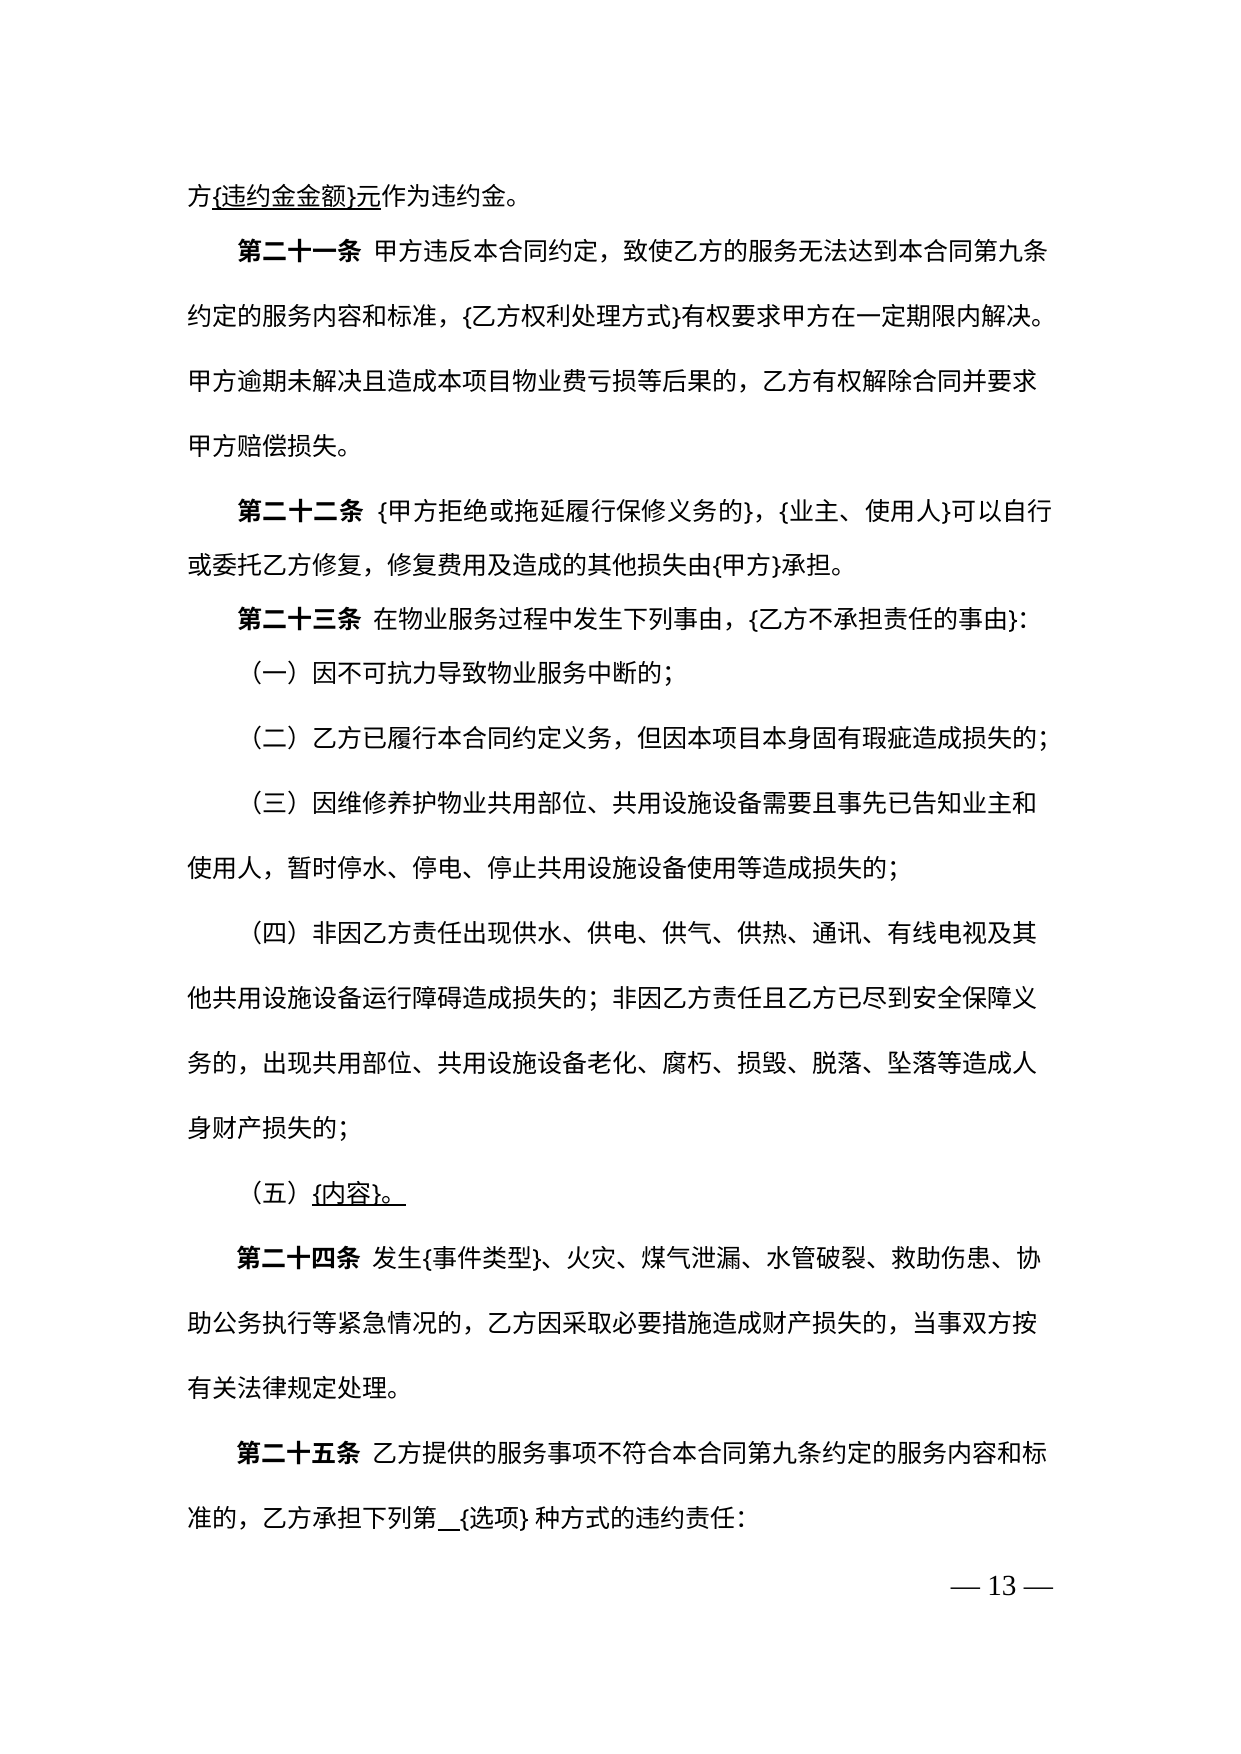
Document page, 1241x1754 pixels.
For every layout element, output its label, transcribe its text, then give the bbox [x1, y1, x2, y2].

text 第二十二条 {甲方拒绝或拖延履行保修义务的}，{业主、使用人}可以自行或委托乙方修复，修复费用及造成的其他损失由{甲方}承担。 [187, 477, 1053, 585]
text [187, 162, 1053, 217]
text （五）{内容}。 [187, 1159, 1053, 1224]
text （三）因维修养护物业共用部位、共用设施设备需要且事先已告知业主和使用人，暂时停水、停电、停止共用设施设备使用等造成损失的； [187, 769, 1053, 899]
text （二）乙方已履行本合同约定义务，但因本项目本身固有瑕疵造成损失的； [187, 704, 1053, 769]
text 第二十四条 发生{事件类型}、火灾、煤气泄漏、水管破裂、救助伤患、协助公务执行等紧急情况的，乙方因采取必要措施造成财产损失的，当事双方按有关法律规定处理。 [187, 1224, 1053, 1419]
text 第二十一条 甲方违反本合同约定，致使乙方的服务无法达到本合同第九条约定的服务内容和标准，{乙方权利处理方式}有权要求甲方在一定期限内解决。甲方逾期未解决且造成本项目物业费亏损等后果的，乙方有权解除合同并要求甲方赔偿损失。 [187, 217, 1053, 477]
text 第二十五条 乙方提供的服务事项不符合本合同第九条约定的服务内容和标准的，乙方承担下列第 {选项} 种方式的违约责任： [187, 1419, 1053, 1549]
text 第二十三条 在物业服务过程中发生下列事由，{乙方不承担责任的事由}： [187, 585, 1053, 639]
text （一）因不可抗力导致物业服务中断的； [187, 639, 1053, 704]
text （四）非因乙方责任出现供水、供电、供气、供热、通讯、有线电视及其他共用设施设备运行障碍造成损失的；非因乙方责任且乙方已尽到安全保障义务的，出现共用部位、共用设施设备老化、腐朽、损毁、脱落、坠落等造成人身财产损失的； [187, 899, 1053, 1159]
